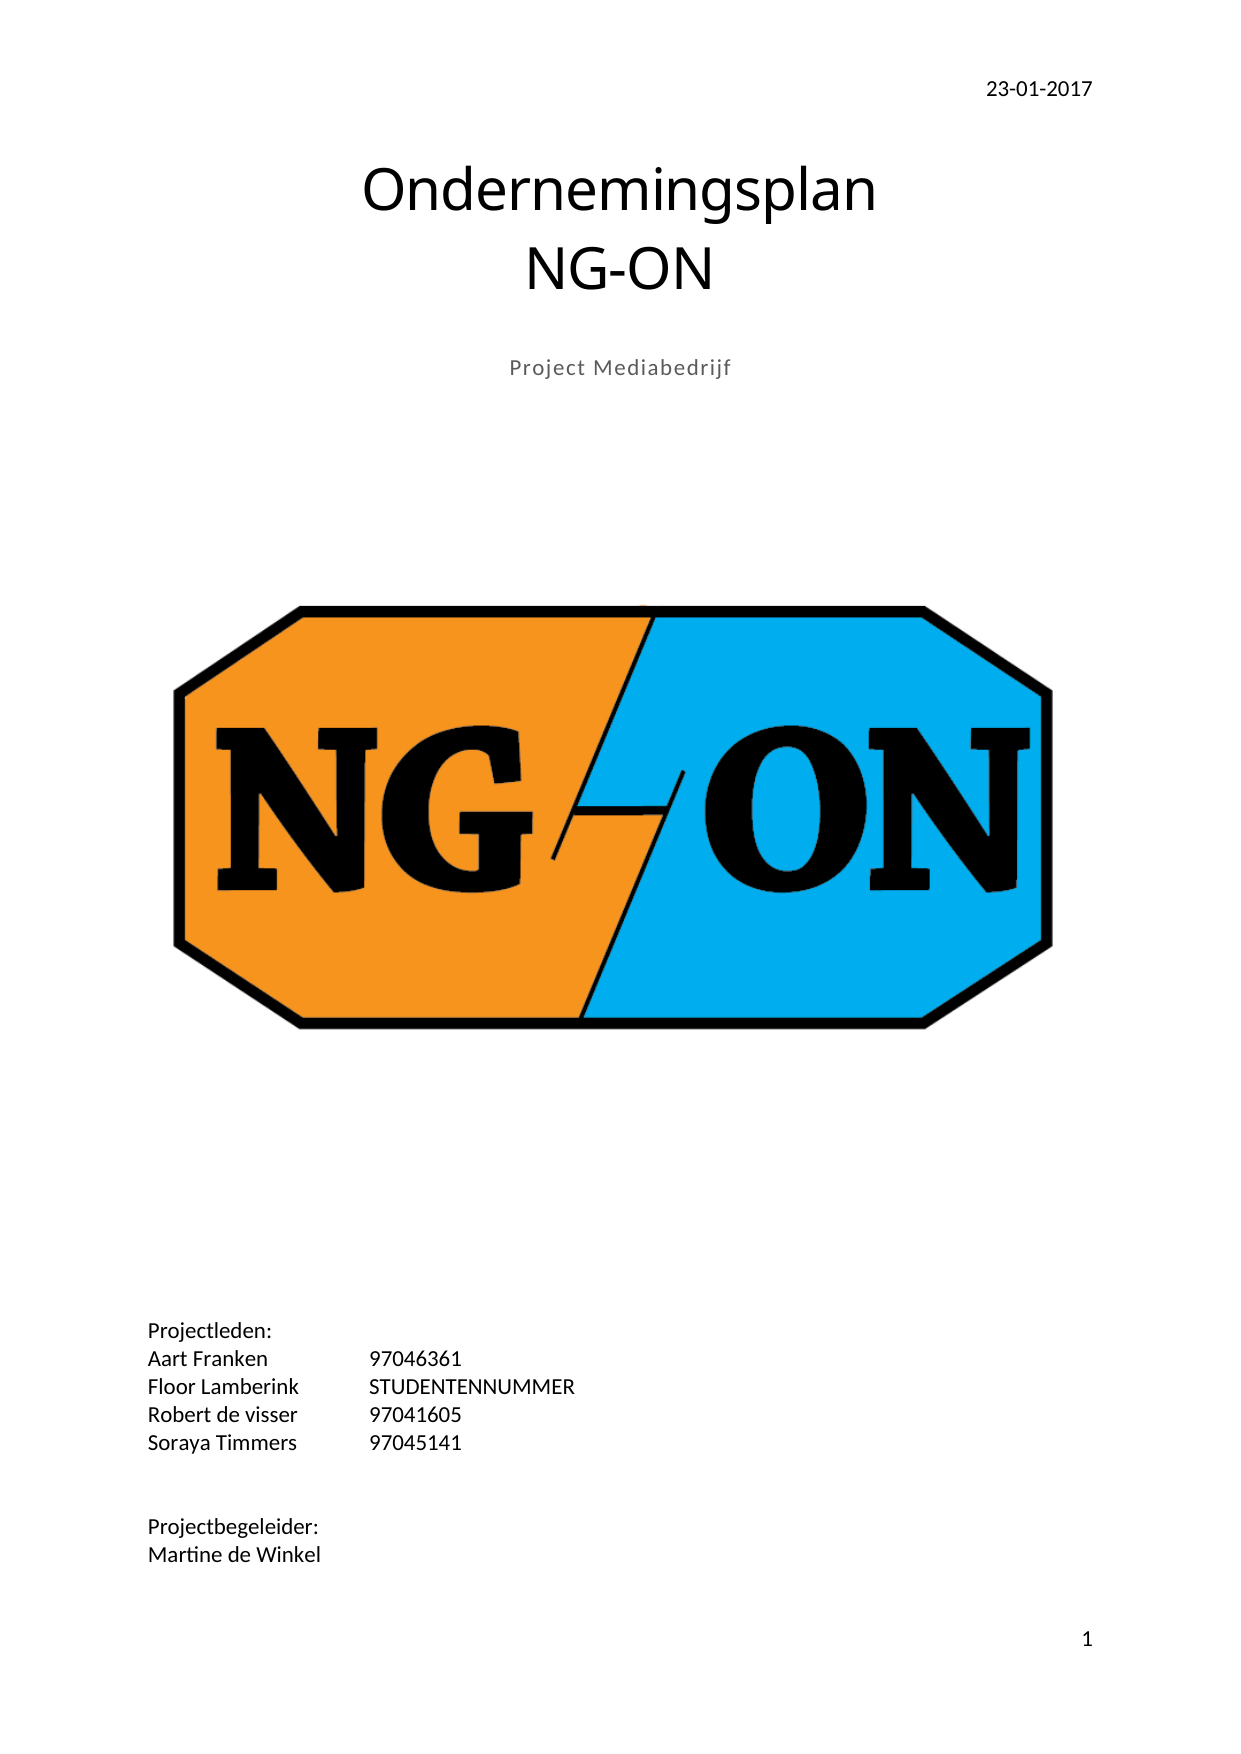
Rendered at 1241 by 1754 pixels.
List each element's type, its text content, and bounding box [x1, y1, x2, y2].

subtitle Project Mediabedrijf [148, 353, 1093, 381]
text Projectbegeleider: [148, 1512, 1093, 1540]
text Robert de visser 97041605 [148, 1400, 1093, 1428]
text Floor Lamberink STUDENTENNUMMER [148, 1372, 1093, 1400]
text Soraya Timmers 97045141 [148, 1428, 1093, 1456]
text Martine de Winkel [148, 1540, 1093, 1568]
title NG-ON [148, 227, 1093, 307]
title Ondernemingsplan [148, 148, 1093, 227]
text Projectleden: [148, 1316, 1093, 1344]
picture [147, 476, 1093, 1095]
text Aart Franken 97046361 [148, 1344, 1093, 1372]
